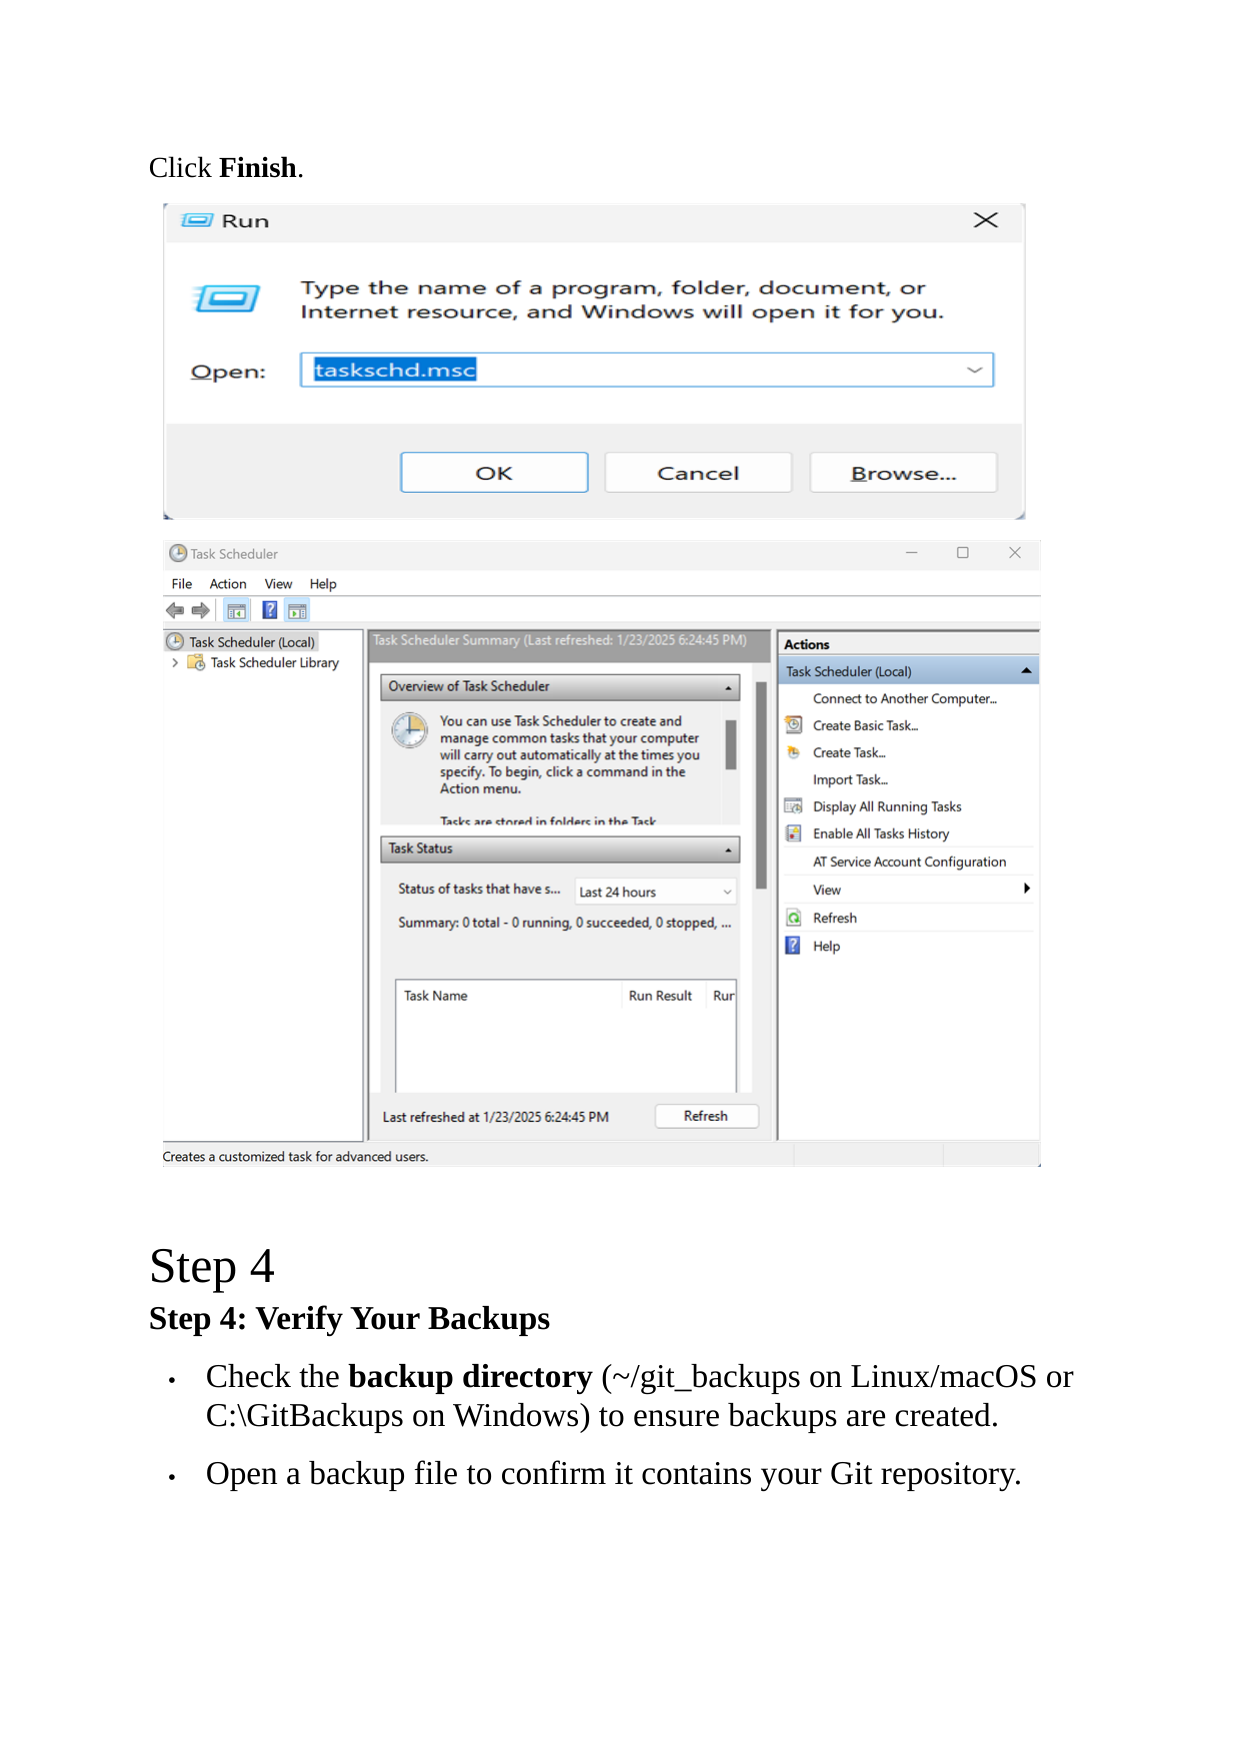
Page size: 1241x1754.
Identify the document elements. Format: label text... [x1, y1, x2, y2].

text Click Finish. [148, 150, 1173, 183]
subtitle Step 4: Verify Your Backups [148, 1298, 1100, 1336]
picture [162, 202, 1027, 521]
list Check the backup directory (~/git_backups on Linux/macOS or C:\GitBackups on Windows) to ensure backups are created. [168, 1356, 1086, 1434]
picture [162, 539, 1042, 1168]
subtitle Step 4 [148, 1235, 1100, 1293]
list Open a backup file to confirm it contains your Git repository. [168, 1453, 1086, 1491]
